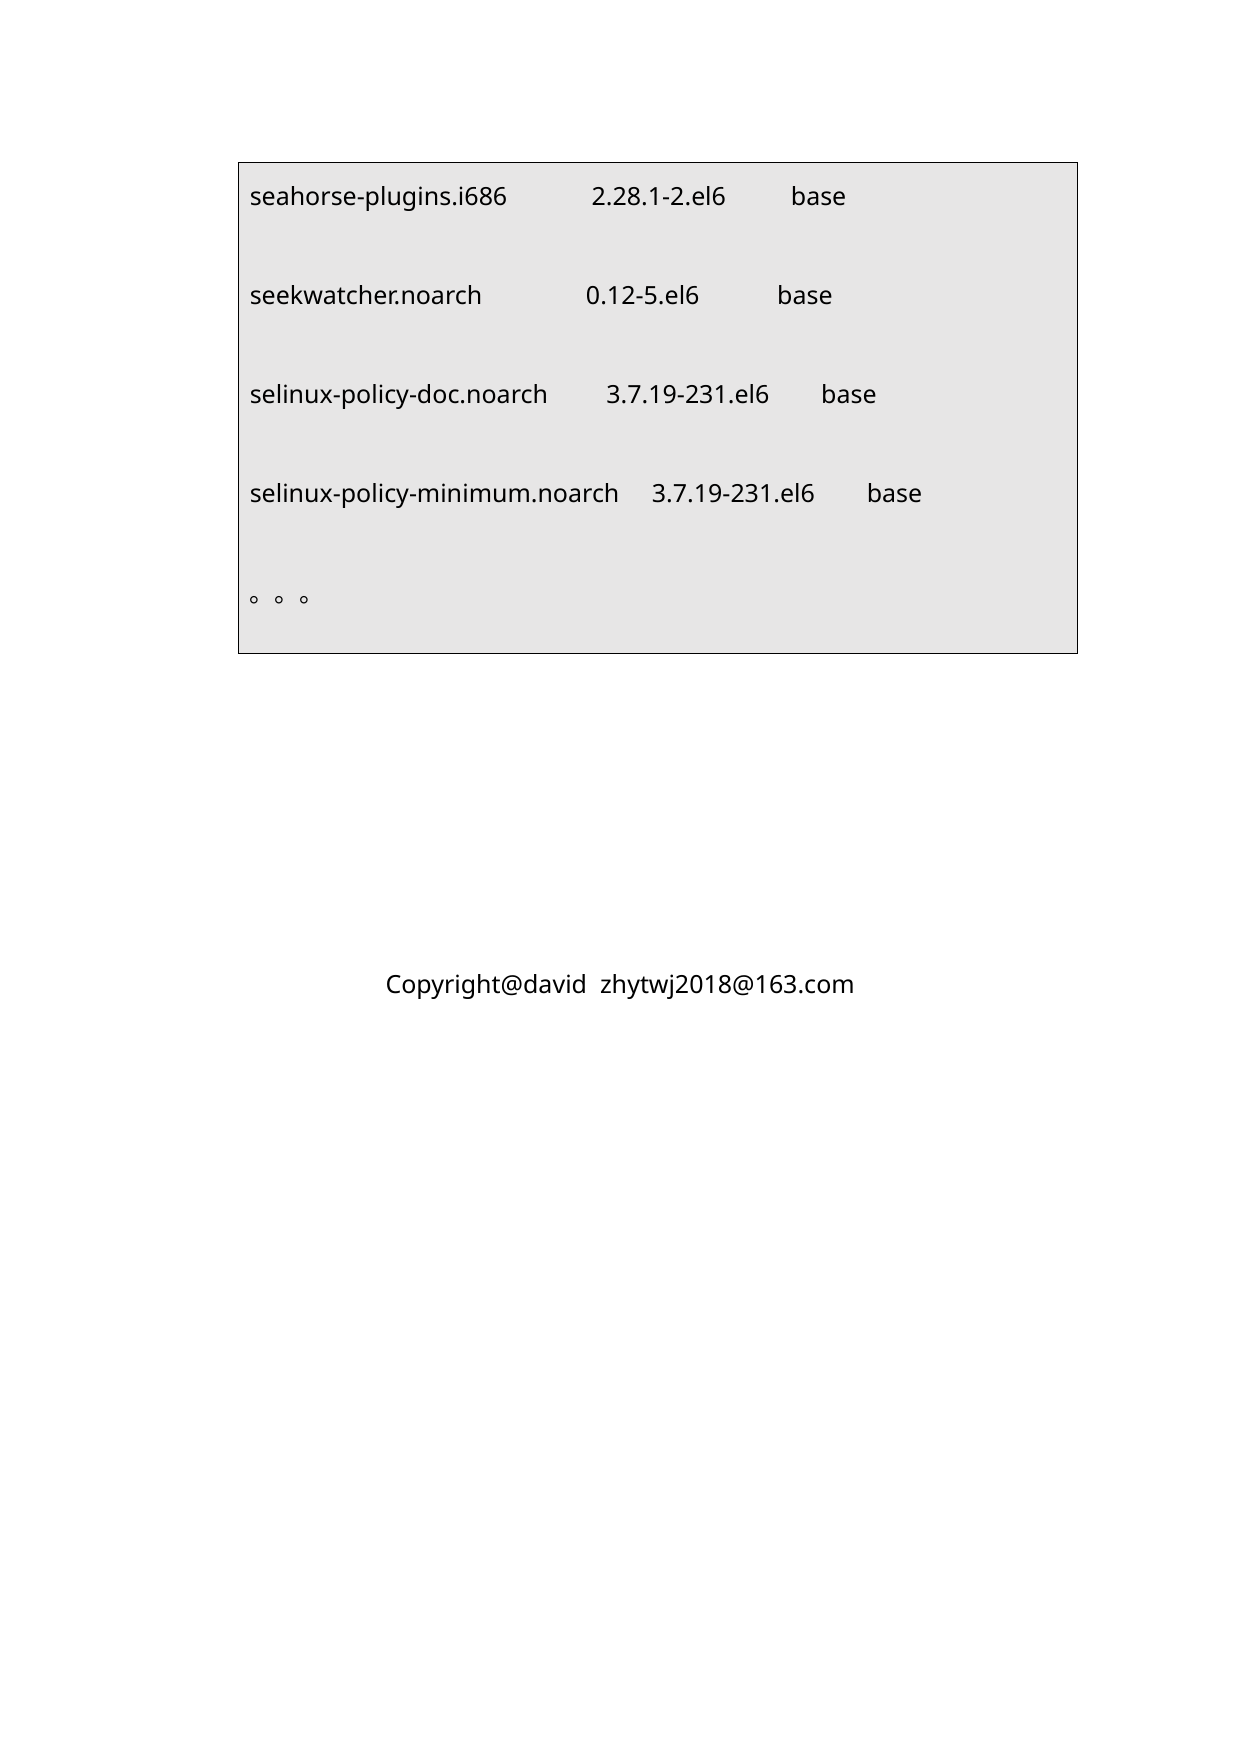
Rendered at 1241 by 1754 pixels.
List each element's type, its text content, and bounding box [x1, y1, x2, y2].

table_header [239, 163, 1077, 653]
text Copyright@david zhytwj2018@163.com [187, 951, 1053, 1016]
